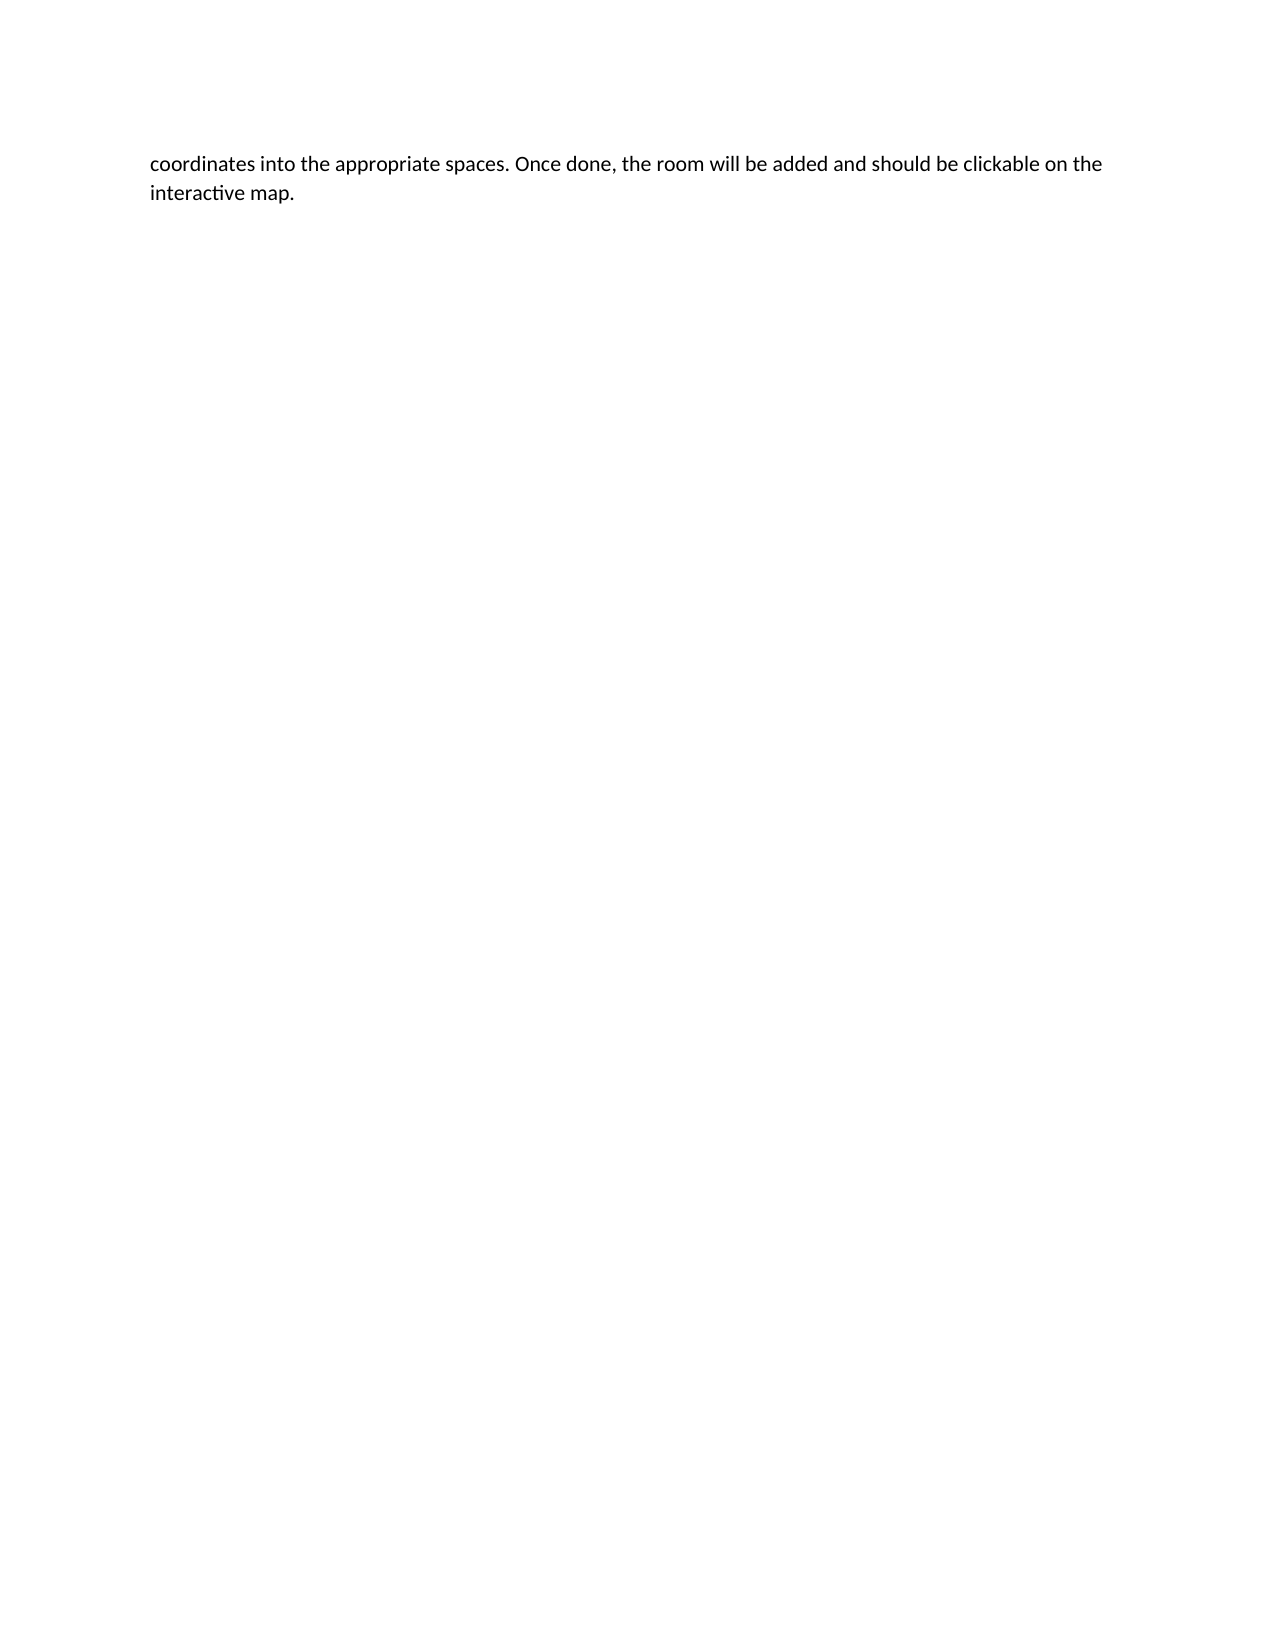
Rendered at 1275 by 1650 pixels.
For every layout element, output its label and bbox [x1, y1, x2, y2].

text [150, 150, 1125, 205]
